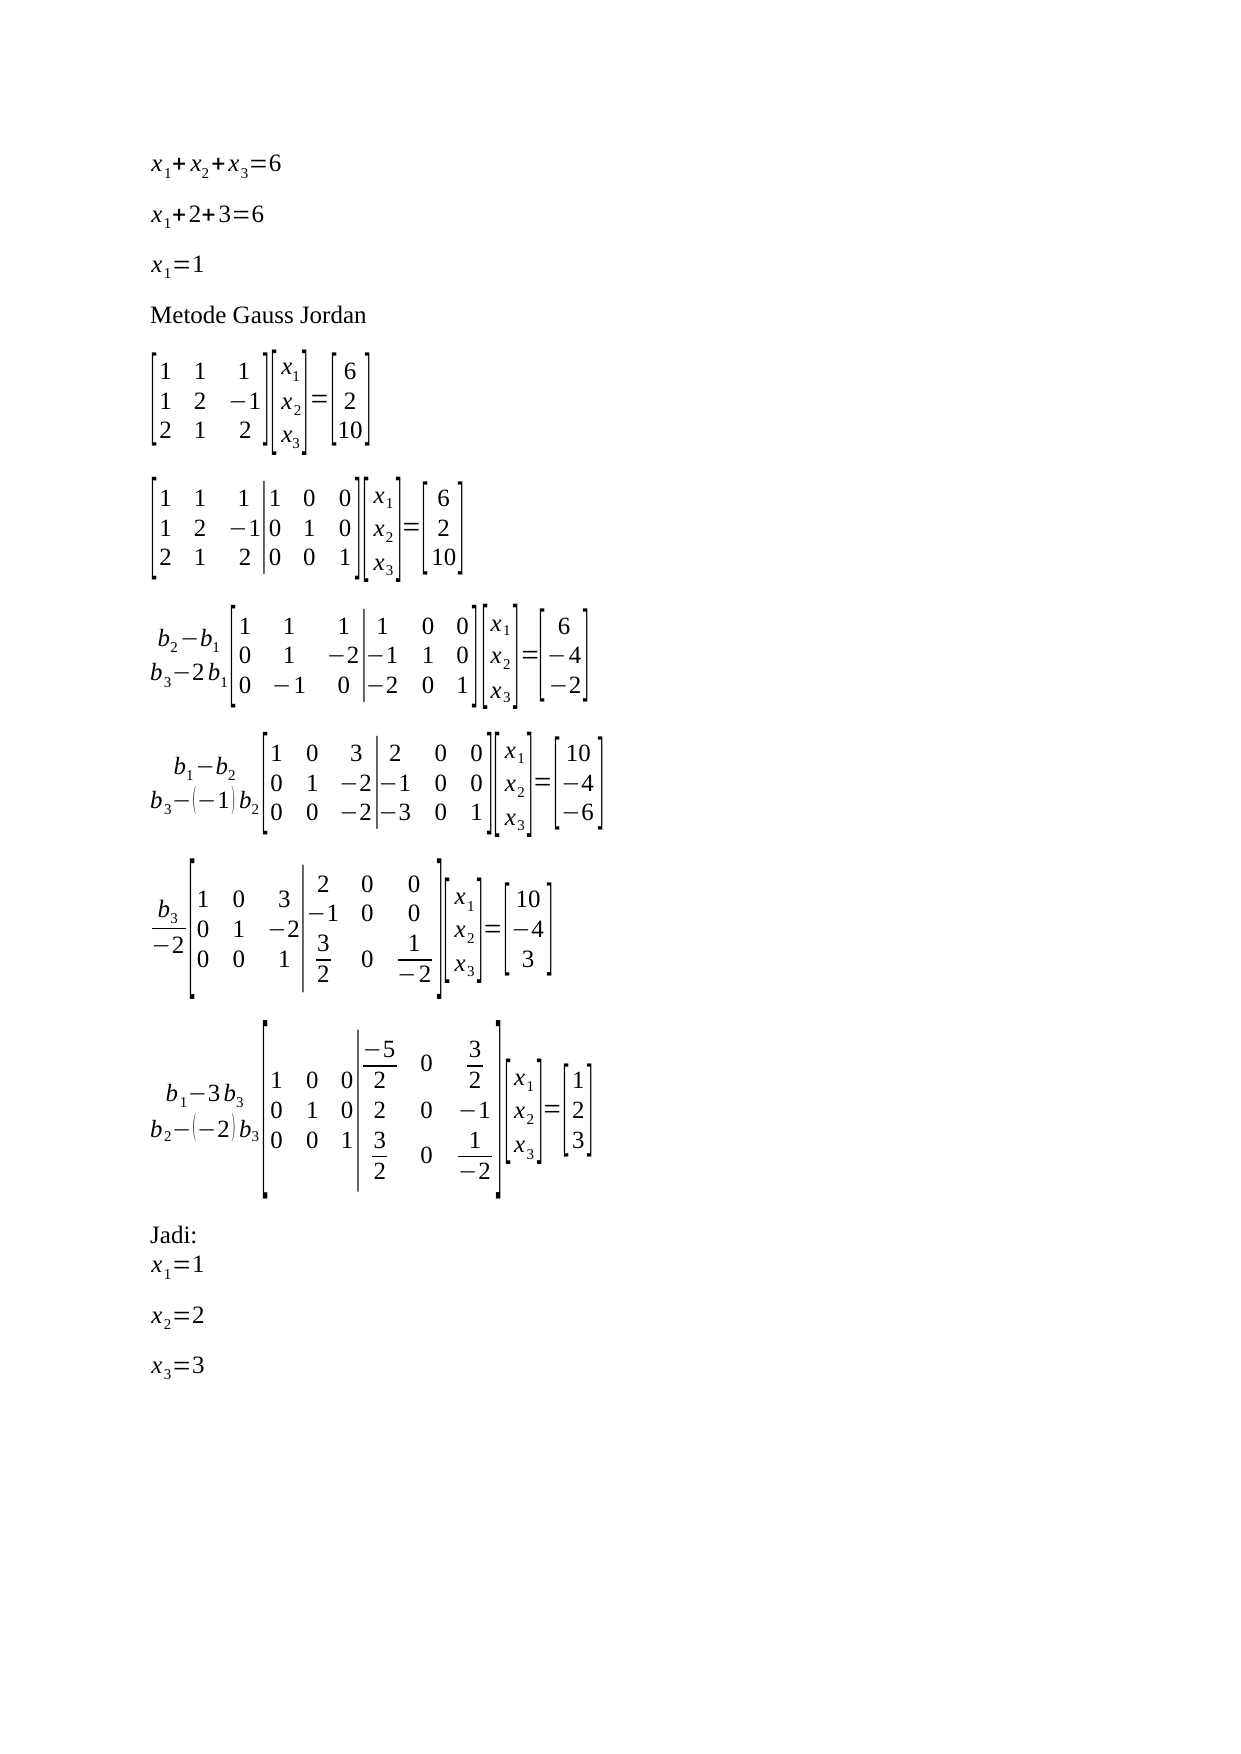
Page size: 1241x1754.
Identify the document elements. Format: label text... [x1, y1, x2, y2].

text Jadi: [150, 1220, 1090, 1282]
text Metode Gauss Jordan [150, 301, 1090, 329]
